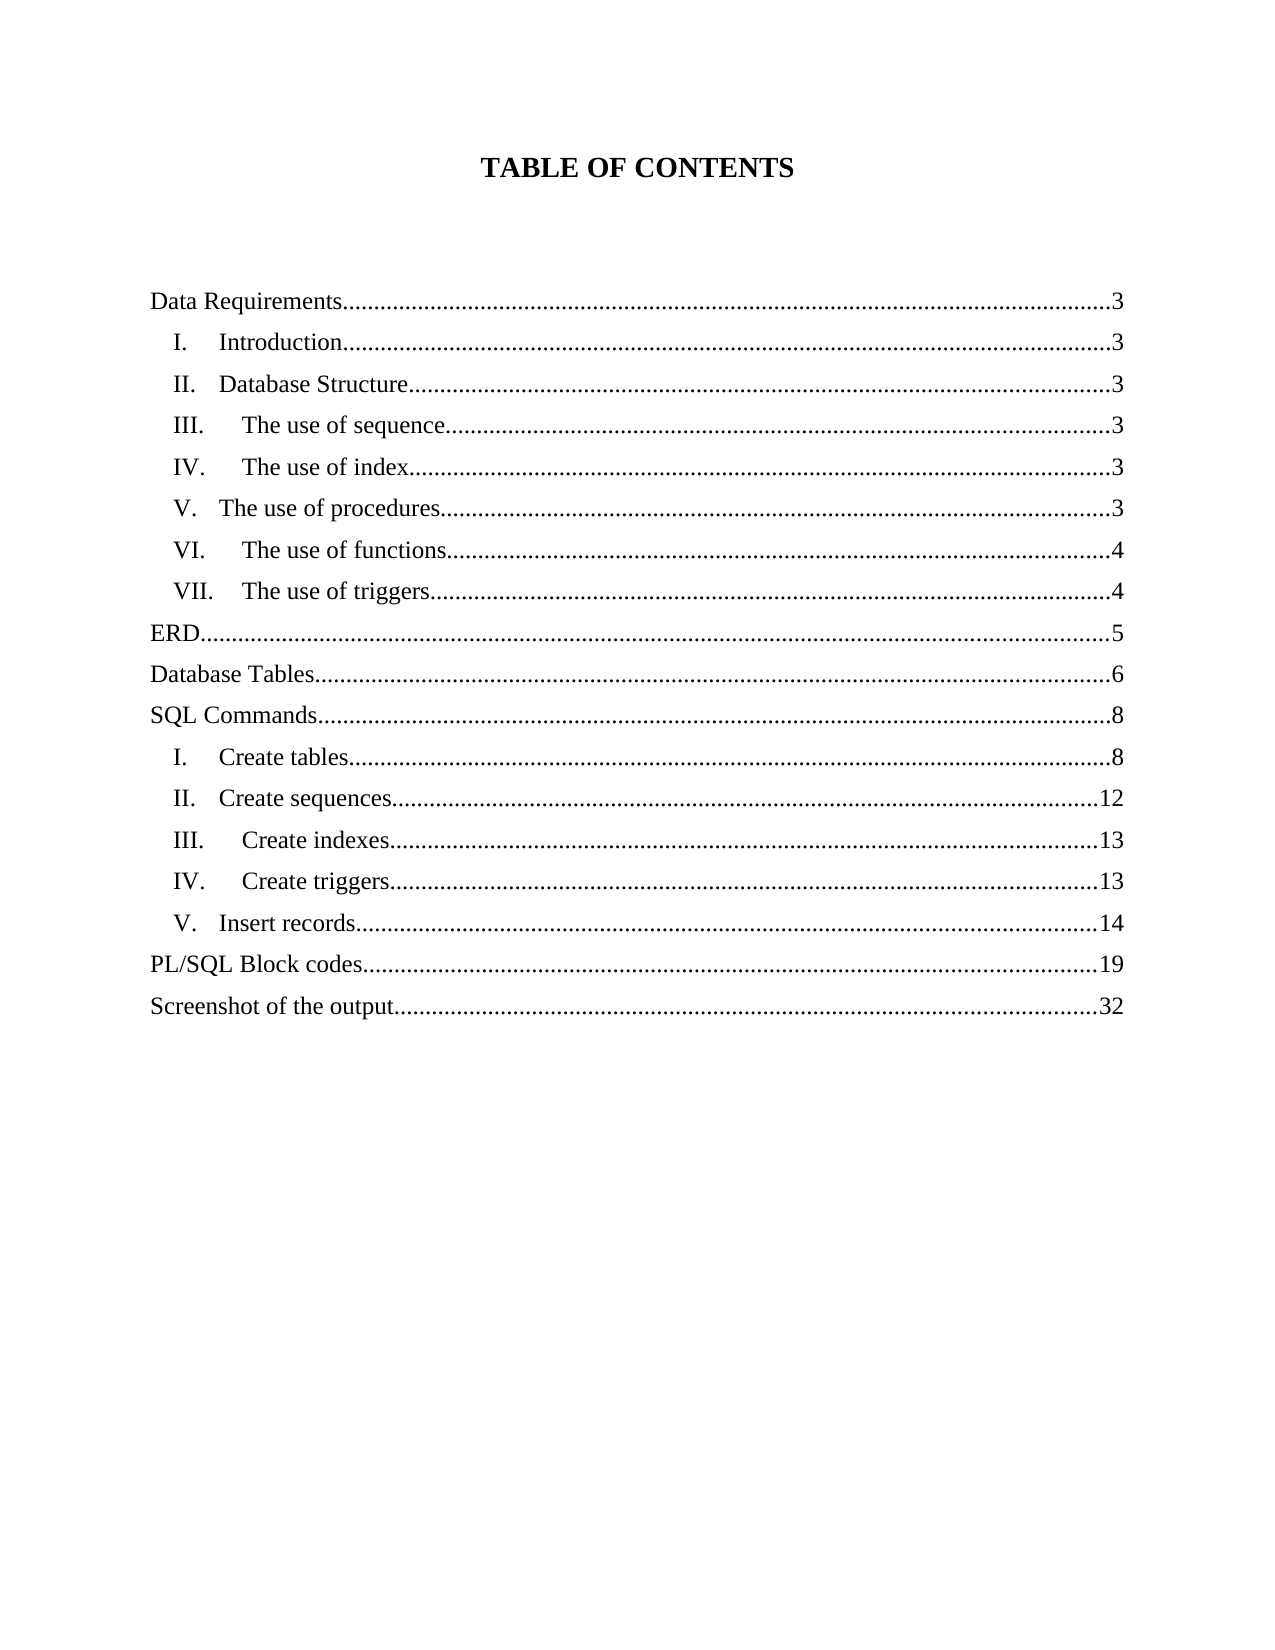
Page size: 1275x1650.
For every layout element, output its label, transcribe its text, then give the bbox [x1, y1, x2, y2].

subtitle TABLE OF CONTENTS [150, 150, 1125, 183]
